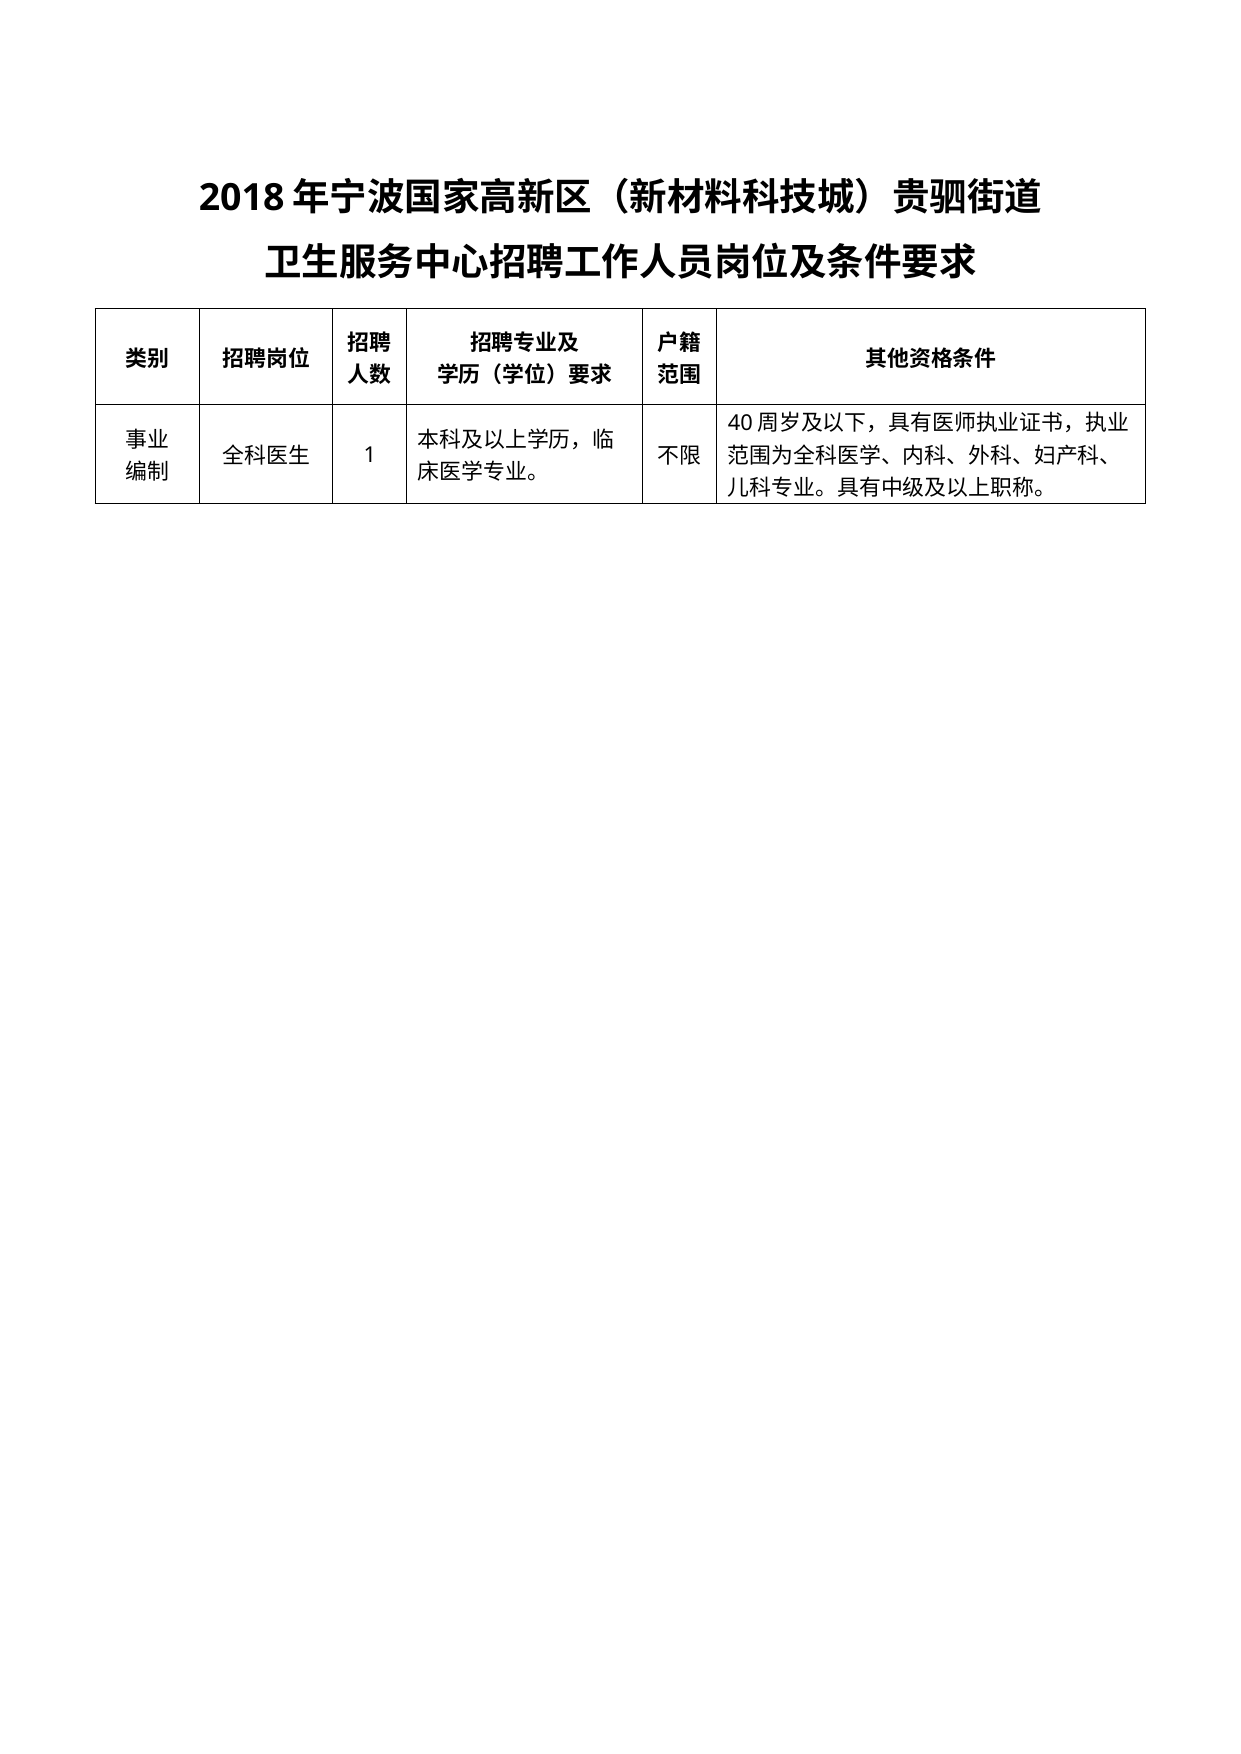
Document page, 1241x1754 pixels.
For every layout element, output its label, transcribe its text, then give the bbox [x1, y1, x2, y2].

table_header 招聘岗位 [200, 309, 332, 404]
table_header 招聘专业及 学历（学位）要求 [407, 309, 642, 404]
table_cell 事业 编制 [96, 405, 199, 502]
table_header 其他资格条件 [717, 309, 1145, 404]
table_header 招聘人数 [333, 309, 406, 404]
table_cell 全科医生 [200, 405, 332, 502]
table_header 类别 [96, 309, 199, 404]
table_cell 本科及以上学历，临床医学专业。 [407, 405, 642, 502]
table_cell 不限 [643, 405, 716, 502]
table_cell 40周岁及以下，具有医师执业证书，执业范围为全科医学、内科、外科、妇产科、儿科专业。具有中级及以上职称。 [717, 405, 1145, 502]
table_header 户籍范围 [643, 309, 716, 404]
table_cell 1 [333, 405, 406, 502]
text 2018年宁波国家高新区（新材料科技城）贵驷街道卫生服务中心招聘工作人员岗位及条件要求 [187, 162, 1053, 292]
